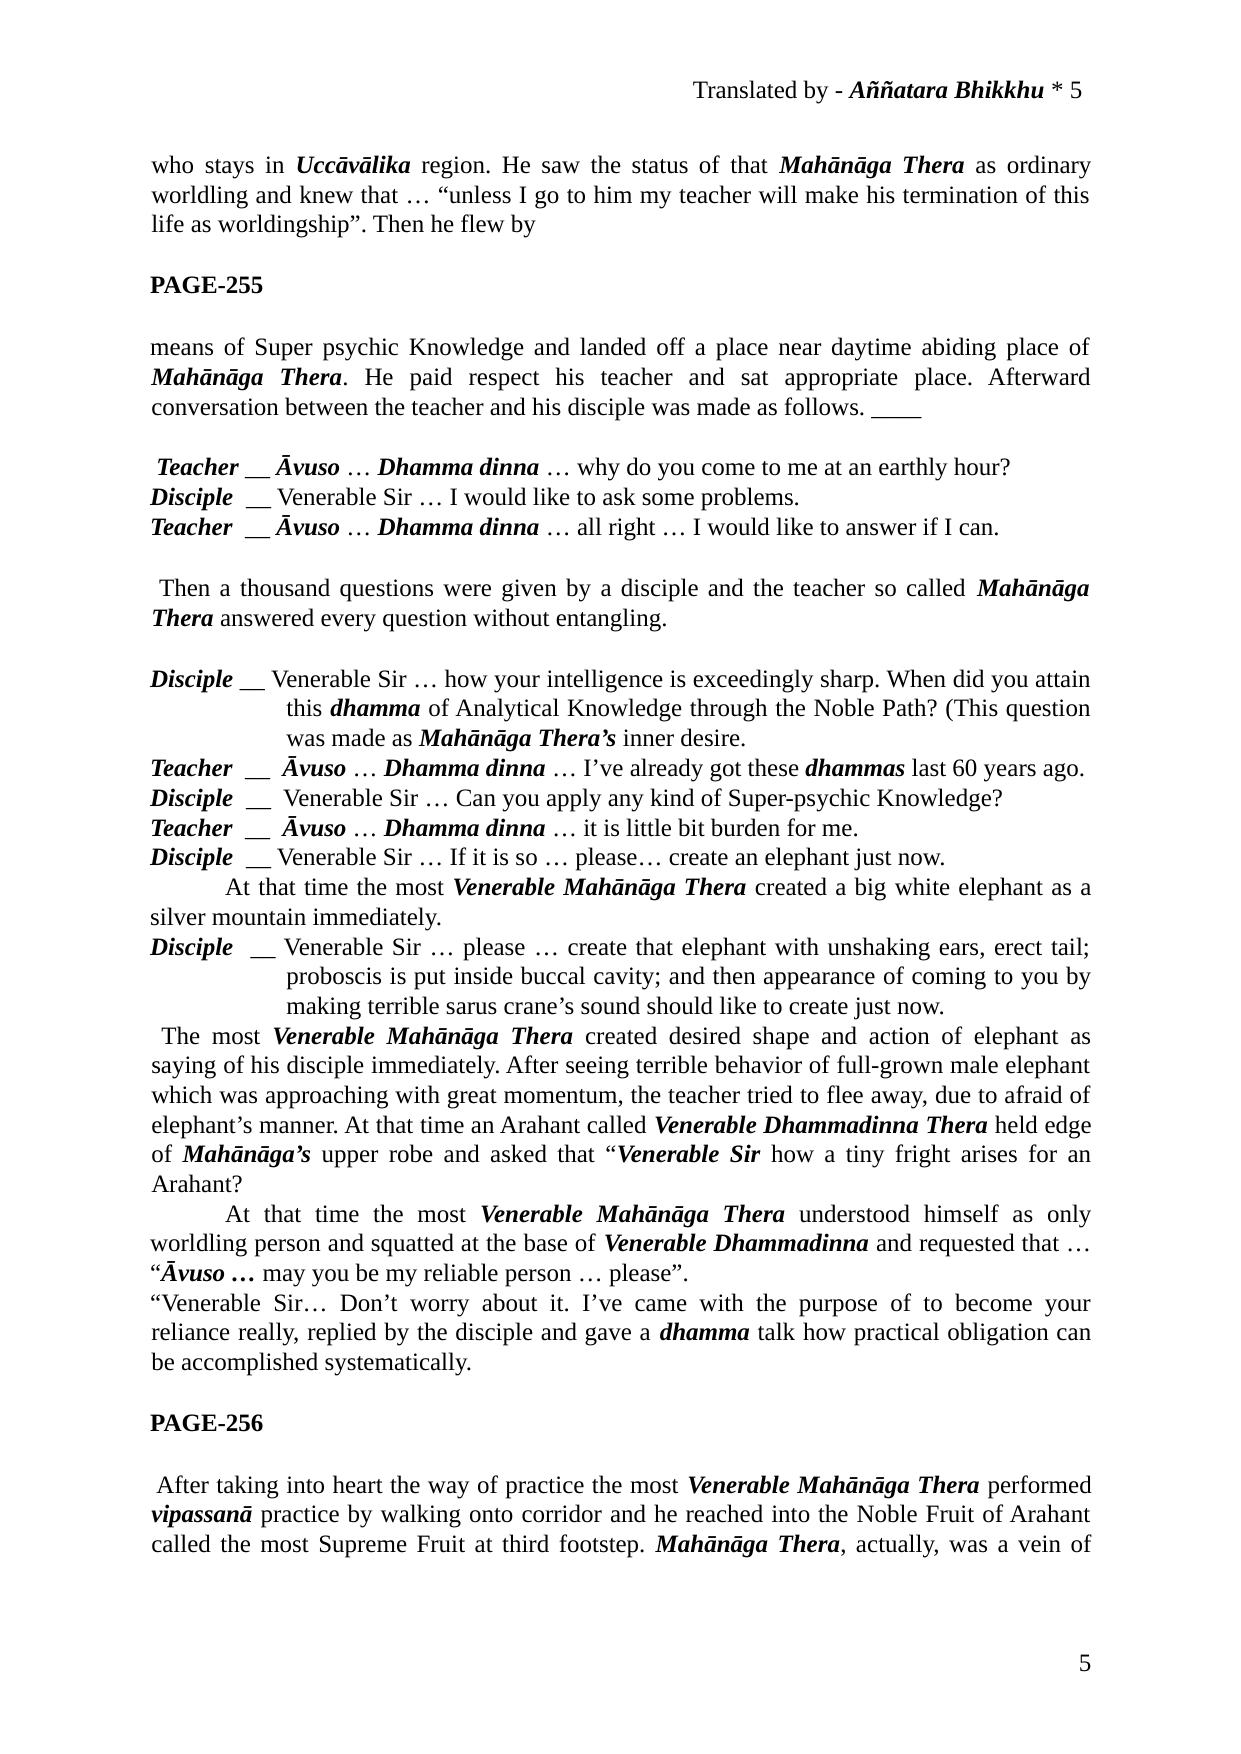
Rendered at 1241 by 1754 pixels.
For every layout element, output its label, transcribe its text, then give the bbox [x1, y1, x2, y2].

text Teacher __ Āvuso … Dhamma dinna … all right … I would like to answer if I can. [150, 512, 1092, 541]
text means of Super psychic Knowledge and landed off a place near daytime abiding place of Mahānāga Thera. He paid respect his teacher and sat appropriate place. Afterward conversation between the teacher and his disciple was made as follows. ____ [150, 332, 1092, 420]
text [150, 150, 1092, 238]
text Teacher __ Āvuso … Dhamma dinna … why do you come to me at an earthly hour? [150, 452, 1092, 481]
text Disciple __ Venerable Sir … I would like to ask some problems. [150, 482, 1092, 511]
text At that time the most Venerable Mahānāga Thera created a big white elephant as a silver mountain immediately. [150, 872, 1092, 931]
text Teacher __ Āvuso … Dhamma dinna … I’ve already got these dhammas last 60 years ago. [150, 753, 1092, 782]
text Disciple __ Venerable Sir … If it is so … please… create an elephant just now. [150, 842, 1092, 871]
text The most Venerable Mahānāga Thera created desired shape and action of elephant as saying of his disciple immediately. After seeing terrible behavior of full-grown male elephant which was approaching with great momentum, the teacher tried to flee away, due to afraid of elephant’s manner. At that time an Arahant called Venerable Dhammadinna Thera held edge of Mahānāga’s upper robe and asked that “Venerable Sir how a tiny fright arises for an Arahant? [150, 1021, 1092, 1198]
text Disciple __ Venerable Sir … Can you apply any kind of Super-psychic Knowledge? [150, 783, 1092, 811]
text Teacher __ Āvuso … Dhamma dinna … it is little bit burden for me. [150, 813, 1092, 841]
text Disciple __ Venerable Sir … how your intelligence is exceedingly sharp. When did you attain this dhamma of Analytical Knowledge through the Noble Path? (This question was made as Mahānāga Thera’s inner desire. [150, 664, 1092, 752]
text Then a thousand questions were given by a disciple and the teacher so called Mahānāga Thera answered every question without entangling. [150, 573, 1092, 632]
subtitle PAGE-255 [150, 270, 1092, 299]
text “Venerable Sir… Don’t worry about it. I’ve came with the purpose of to become your reliance really, replied by the disciple and gave a dhamma talk how practical obligation can be accomplished systematically. [150, 1288, 1092, 1376]
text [150, 1470, 1092, 1558]
text At that time the most Venerable Mahānāga Thera understood himself as only worldling person and squatted at the base of Venerable Dhammadinna and requested that … “Āvuso … may you be my reliable person … please”. [150, 1199, 1092, 1287]
subtitle PAGE-256 [150, 1408, 1092, 1437]
text Disciple __ Venerable Sir … please … create that elephant with unshaking ears, erect tail; proboscis is put inside buccal cavity; and then appearance of coming to you by making terrible sarus crane’s sound should like to create just now. [150, 932, 1092, 1020]
